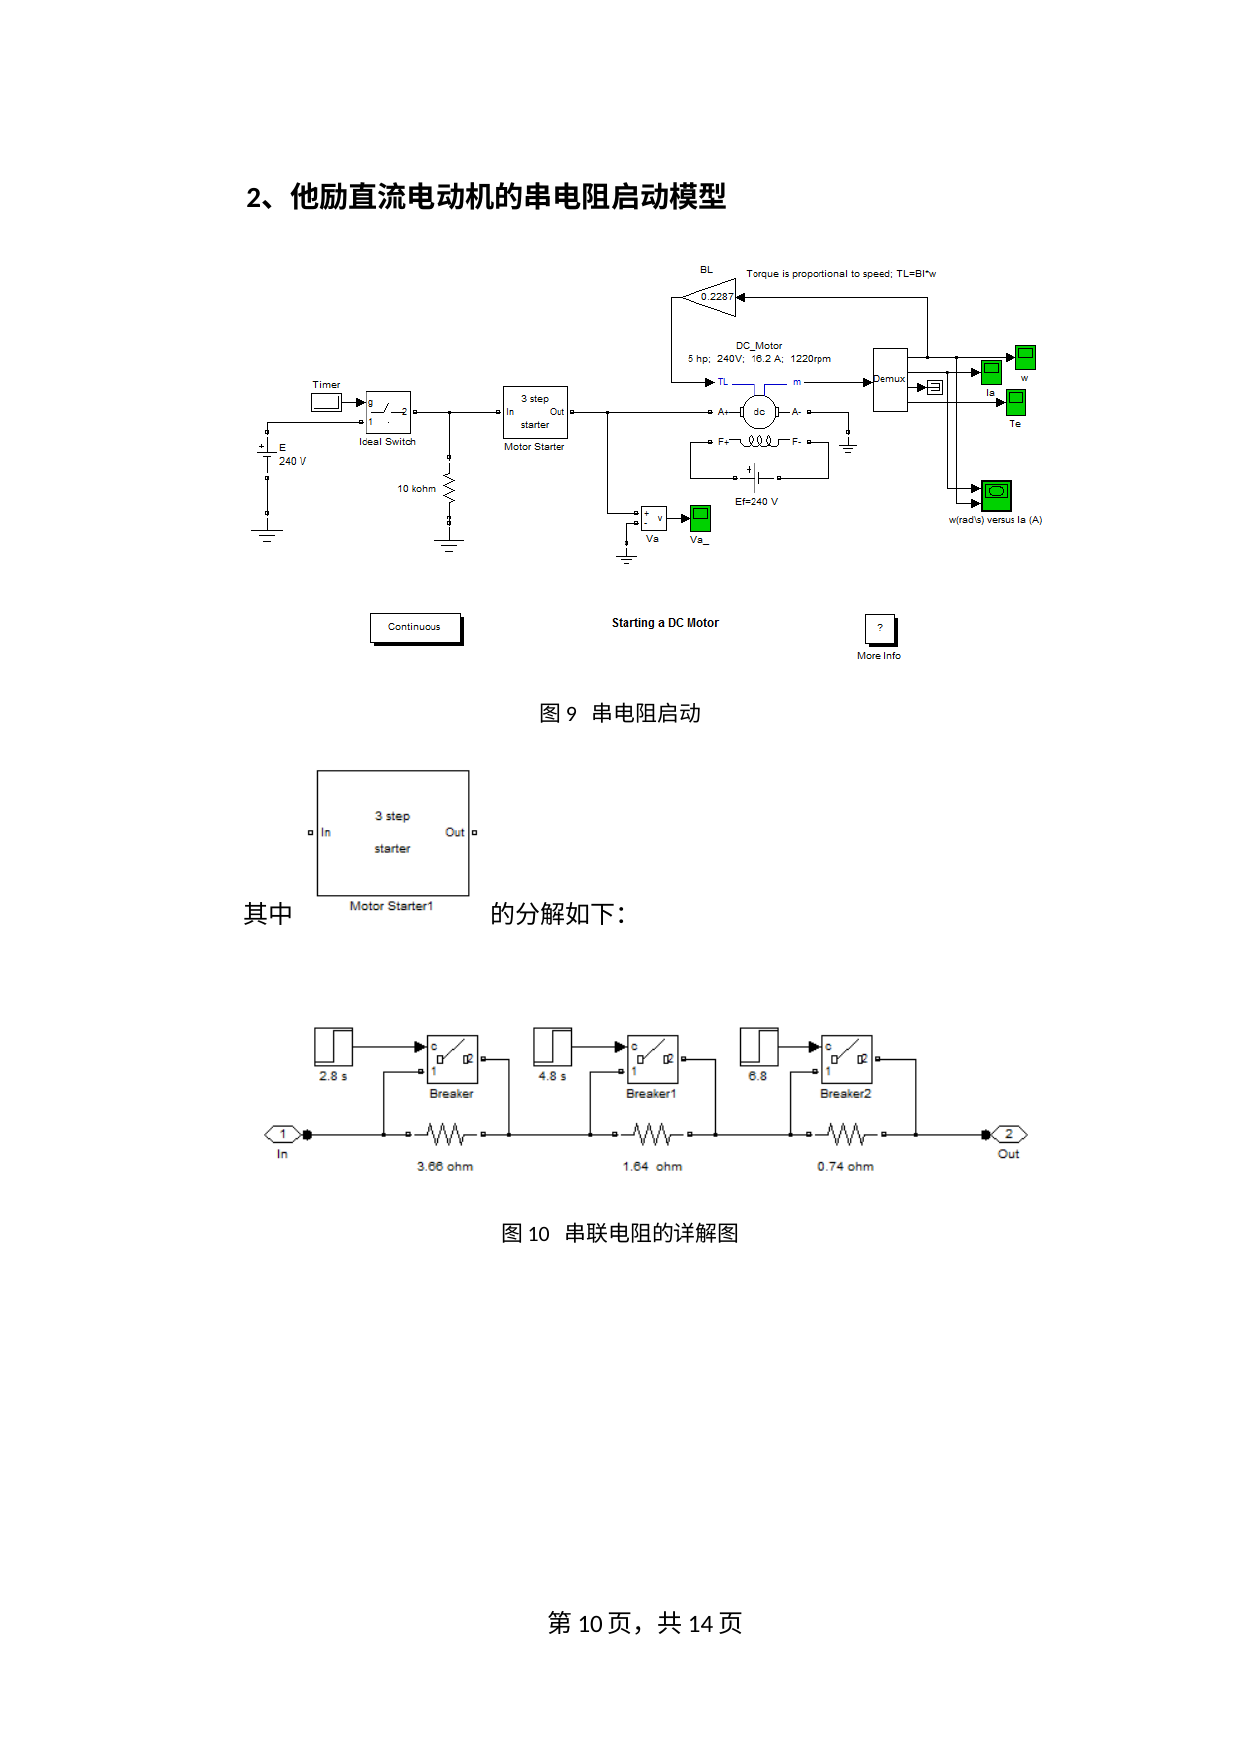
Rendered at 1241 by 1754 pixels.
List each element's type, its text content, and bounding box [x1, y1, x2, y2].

text 其中的分解如下： [194, 745, 1053, 940]
picture [237, 258, 1078, 664]
picture [243, 1005, 1058, 1201]
text 图10 串联电阻的详解图 [187, 1216, 1053, 1248]
text 图9 串电阻启动 [187, 696, 1053, 728]
subtitle 2、他励直流电动机的串电阻启动模型 [187, 162, 1053, 227]
picture [293, 744, 490, 924]
